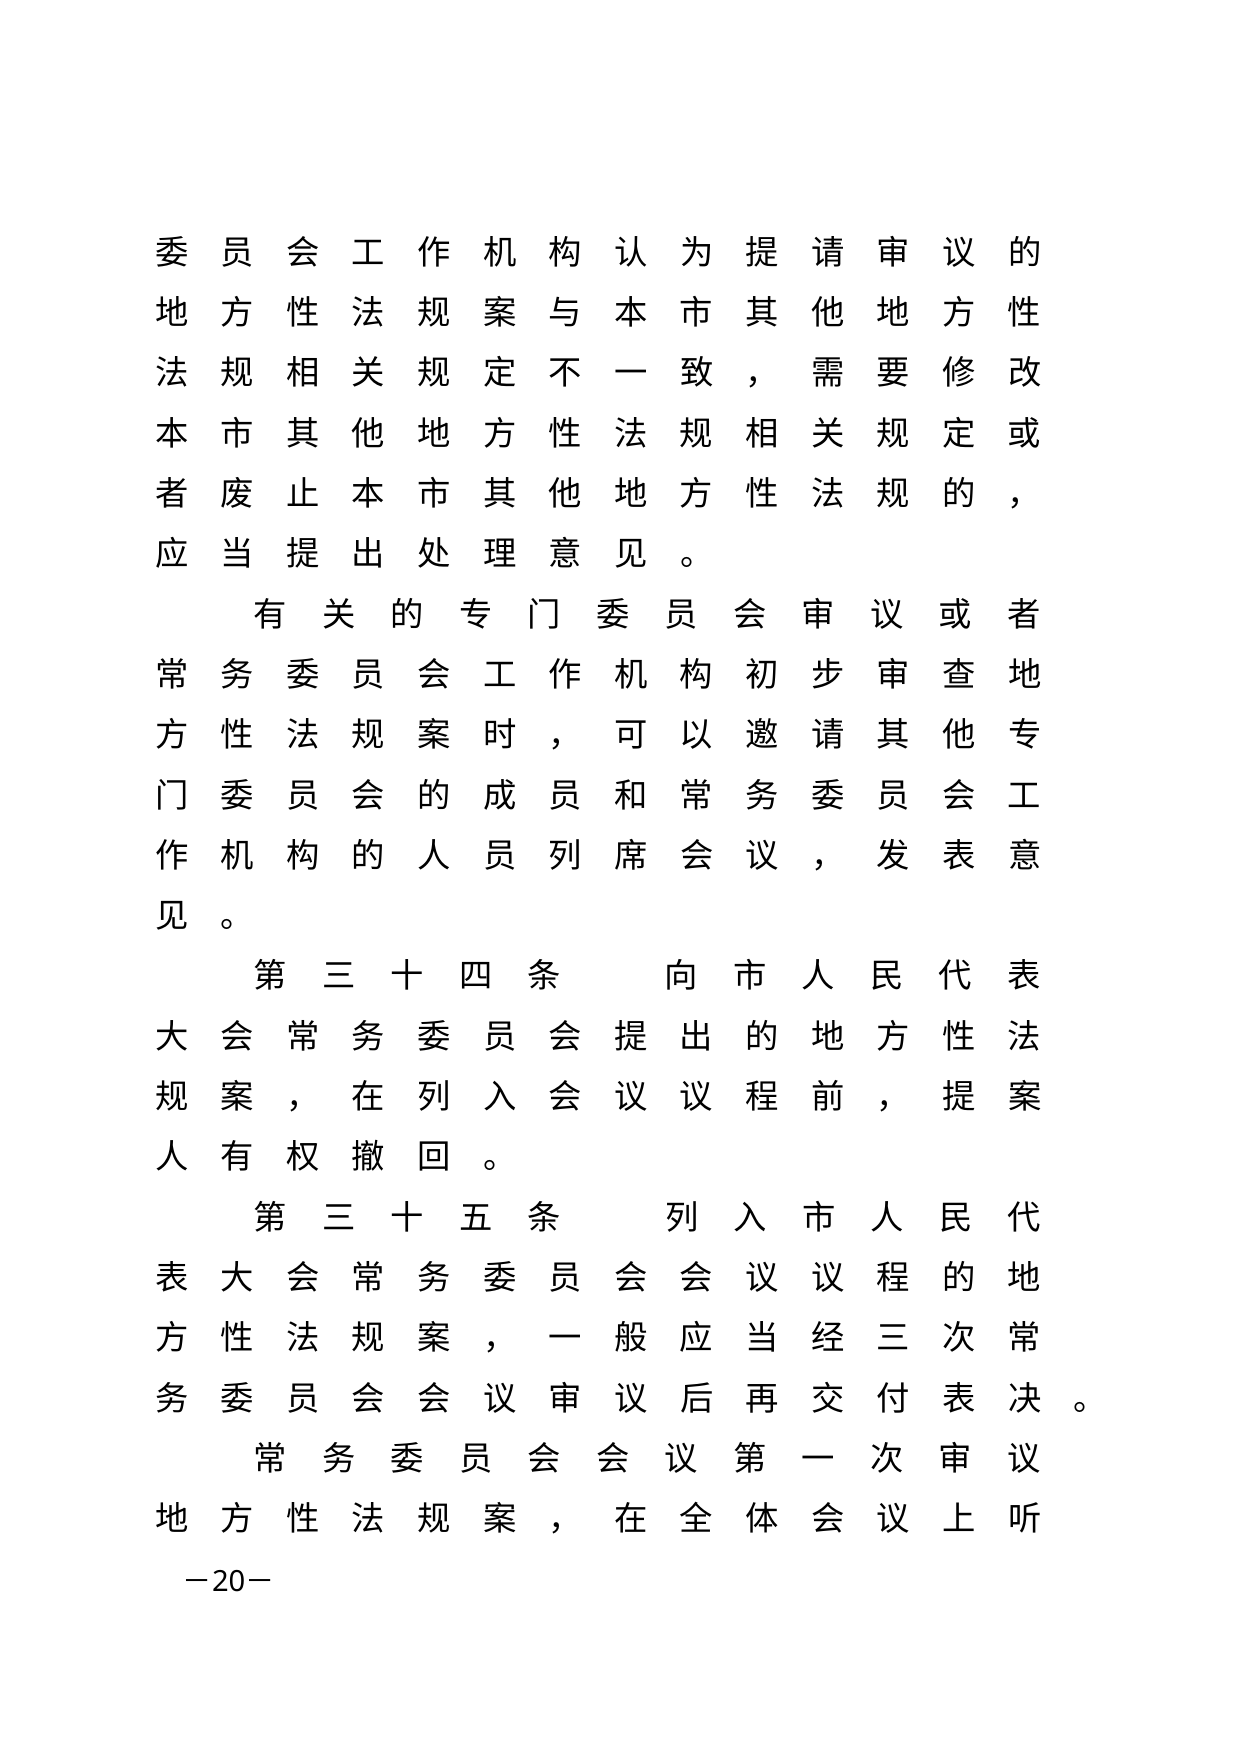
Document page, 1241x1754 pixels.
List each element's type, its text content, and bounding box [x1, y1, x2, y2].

text 有关的专门委员会或者常务委员会工作机构认为提请审议的地方性法规案与本市其他地方性法规相关规定不一致，需要修改本市其他地方性法规相关规定或者废止本市其他地方性法规的，应当提出处理意见。 [155, 219, 1073, 581]
text 有关的专门委员会审议或者常务委员会工作机构初步审查地方性法规案时，可以邀请其他专门委员会的成员和常务委员会工作机构的人员列席会议，发表意见。 [155, 581, 1073, 943]
text 常务委员会会议第一次审议地方性法规案，在全体会议上听取提案人的说明和有关的专门委员会审议报告或者常务委员会工作机构初步审查报告，由分组会议进行初步审议。由主任会议或者专门委员会提出的地方性法规案，在全体会议上听取提案人的说明，由分组会议进行初步审议。 [155, 1426, 1073, 1546]
text 第三十五条 列入市人民代表大会常务委员会会议议程的地方性法规案，一般应当经三次常务委员会会议审议后再交付表决。 [155, 1184, 1073, 1426]
text 第三十四条 向市人民代表大会常务委员会提出的地方性法规案，在列入会议议程前，提案人有权撤回。 [155, 943, 1073, 1184]
